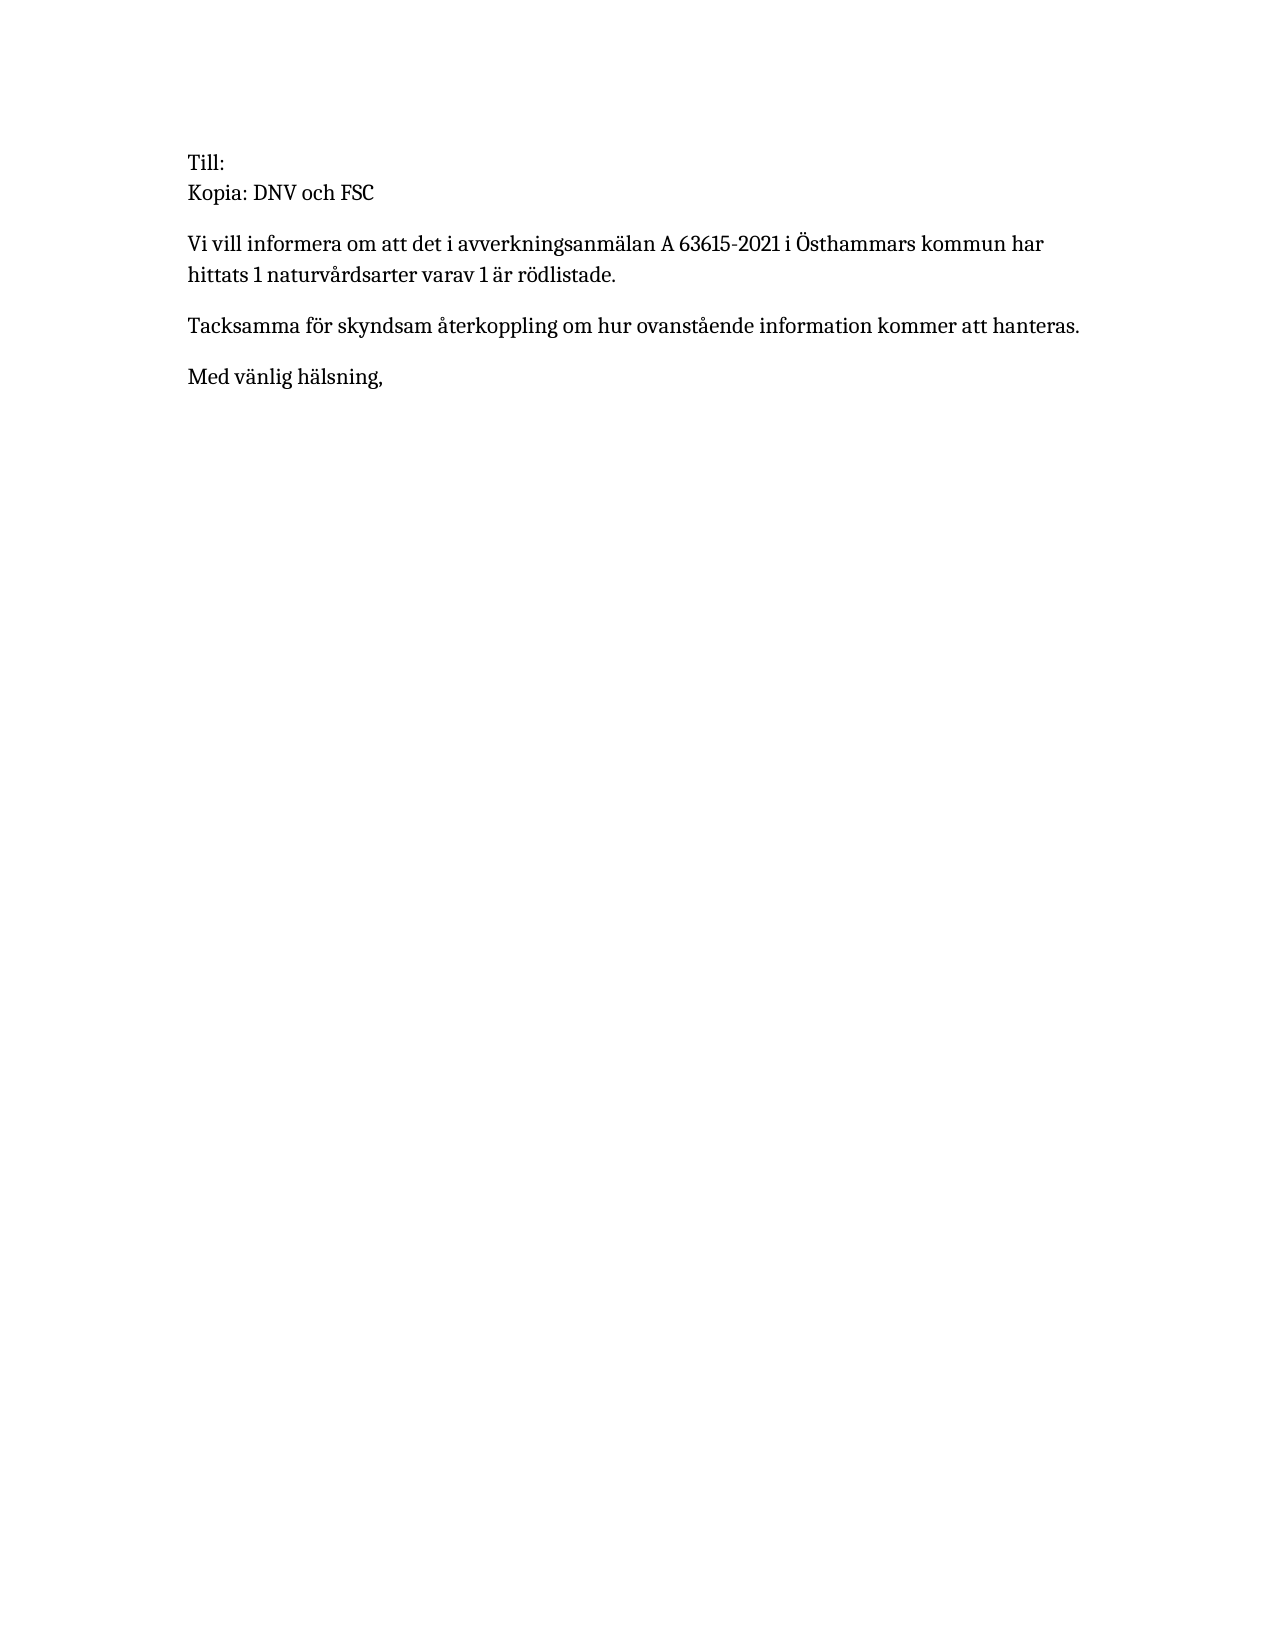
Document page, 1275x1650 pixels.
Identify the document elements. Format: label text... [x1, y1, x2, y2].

text Vi vill informera om att det i avverkningsanmälan A 63615-2021 i Östhammars kommun har hittats 1 naturvårdsarter varav 1 är rödlistade. [187, 231, 1087, 288]
text Tacksamma för skyndsam återkoppling om hur ovanstående information kommer att hanteras. [187, 312, 1087, 339]
text Till: Kopia: DNV och FSC [187, 150, 1087, 207]
text Med vänlig hälsning, [187, 363, 1087, 420]
